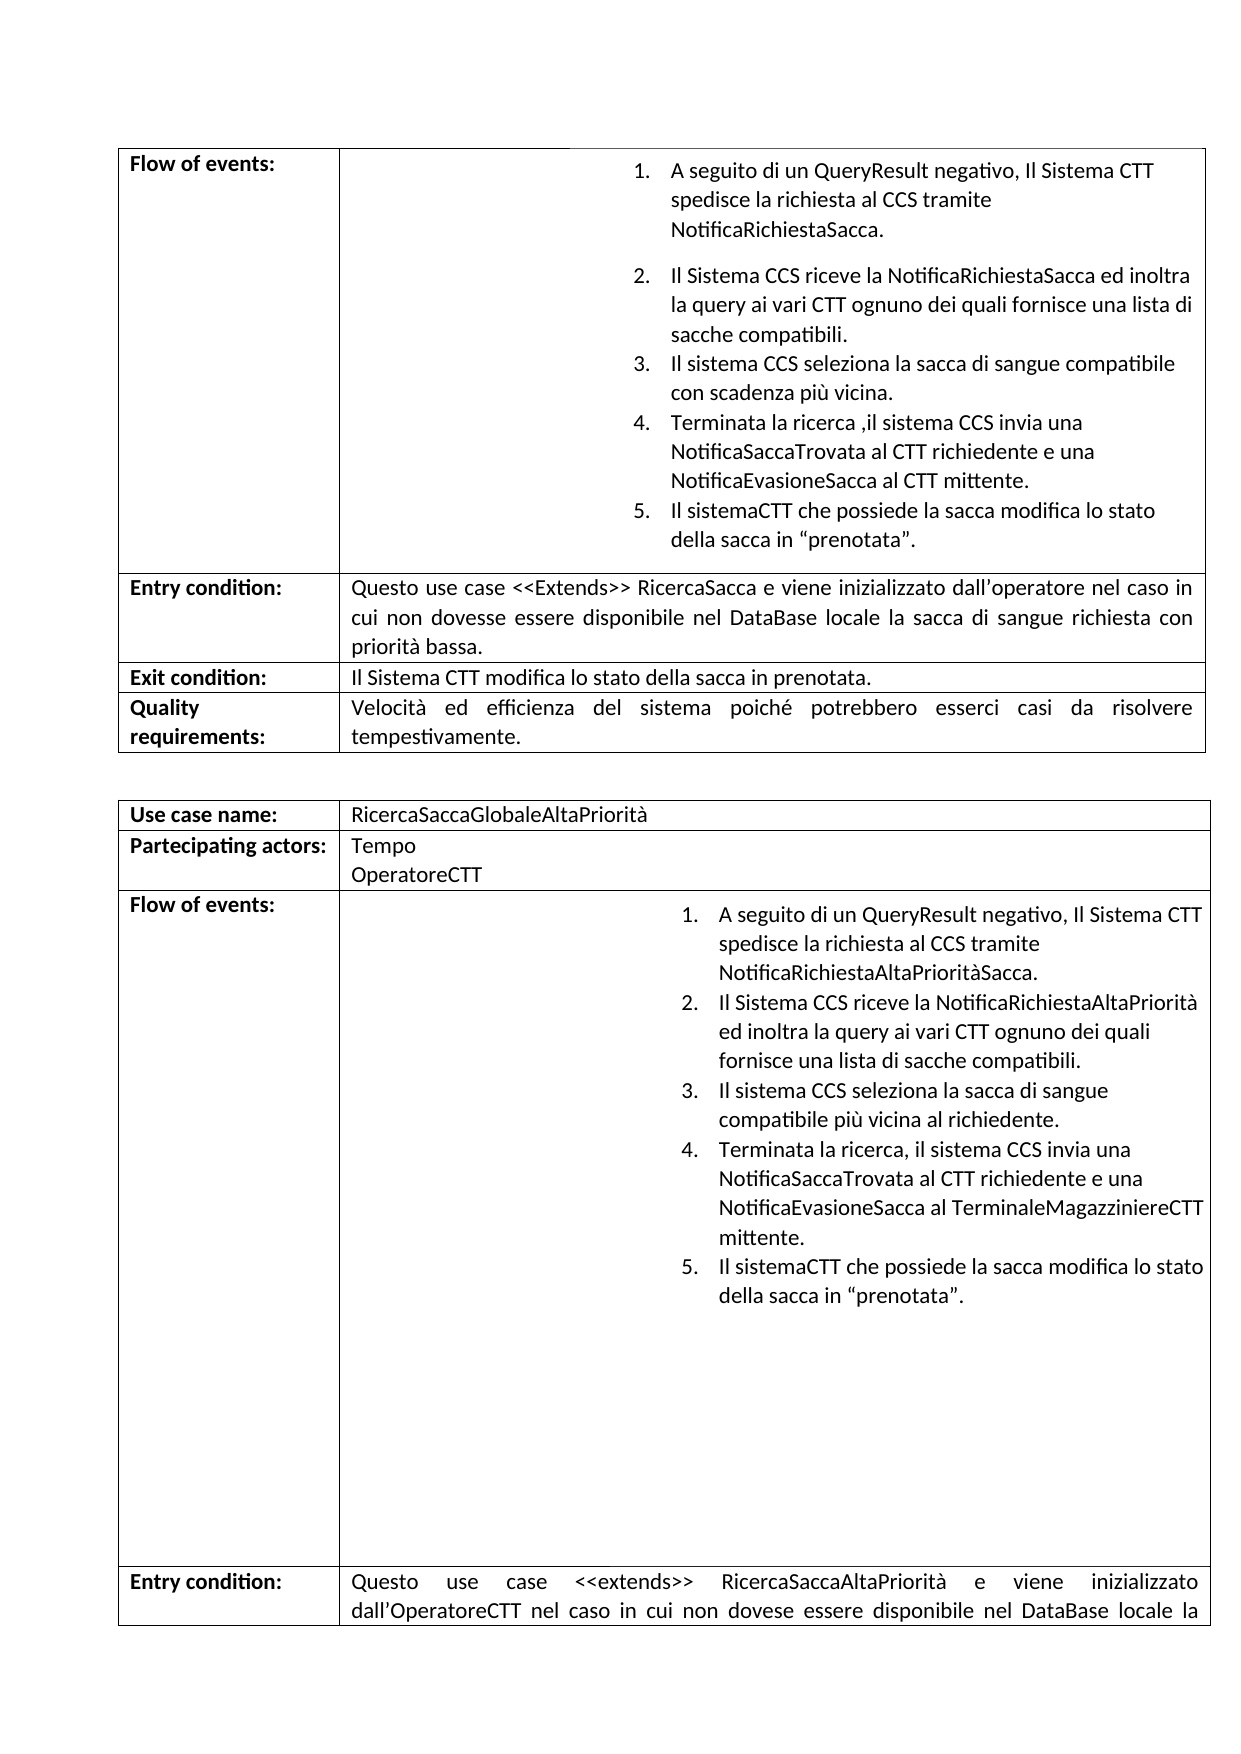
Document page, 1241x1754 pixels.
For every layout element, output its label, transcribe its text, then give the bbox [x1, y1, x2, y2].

table_cell Quality requirements: [119, 693, 339, 752]
table_header RicercaSaccaGlobaleAltaPriorità [340, 801, 1210, 830]
table_cell Exit condition: [119, 663, 339, 692]
table_cell Flow of events: [119, 149, 339, 572]
table_cell Il Sistema CTT modifica lo stato della sacca in prenotata. [340, 663, 1205, 692]
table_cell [340, 1567, 1210, 1624]
table_cell Entry condition: [119, 574, 339, 662]
table_cell Velocità ed efficienza del sistema poiché potrebbero esserci casi da risolvere tempestivamente. [340, 693, 1205, 752]
table_cell Questo use case <<Extends>> RicercaSacca e viene inizializzato dall’operatore nel caso in cui non dovesse essere disponibile nel DataBase locale la sacca di sangue richiesta con priorità bassa. [340, 574, 1205, 662]
table_cell [340, 149, 569, 572]
table_cell Flow of events: [119, 891, 339, 1566]
table_cell Entry condition: [119, 1567, 339, 1624]
table_cell [340, 891, 1210, 1566]
table_cell Partecipating actors: [119, 831, 339, 889]
table_header Use case name: [119, 801, 339, 830]
table_cell Tempo OperatoreCTT [340, 831, 1210, 889]
